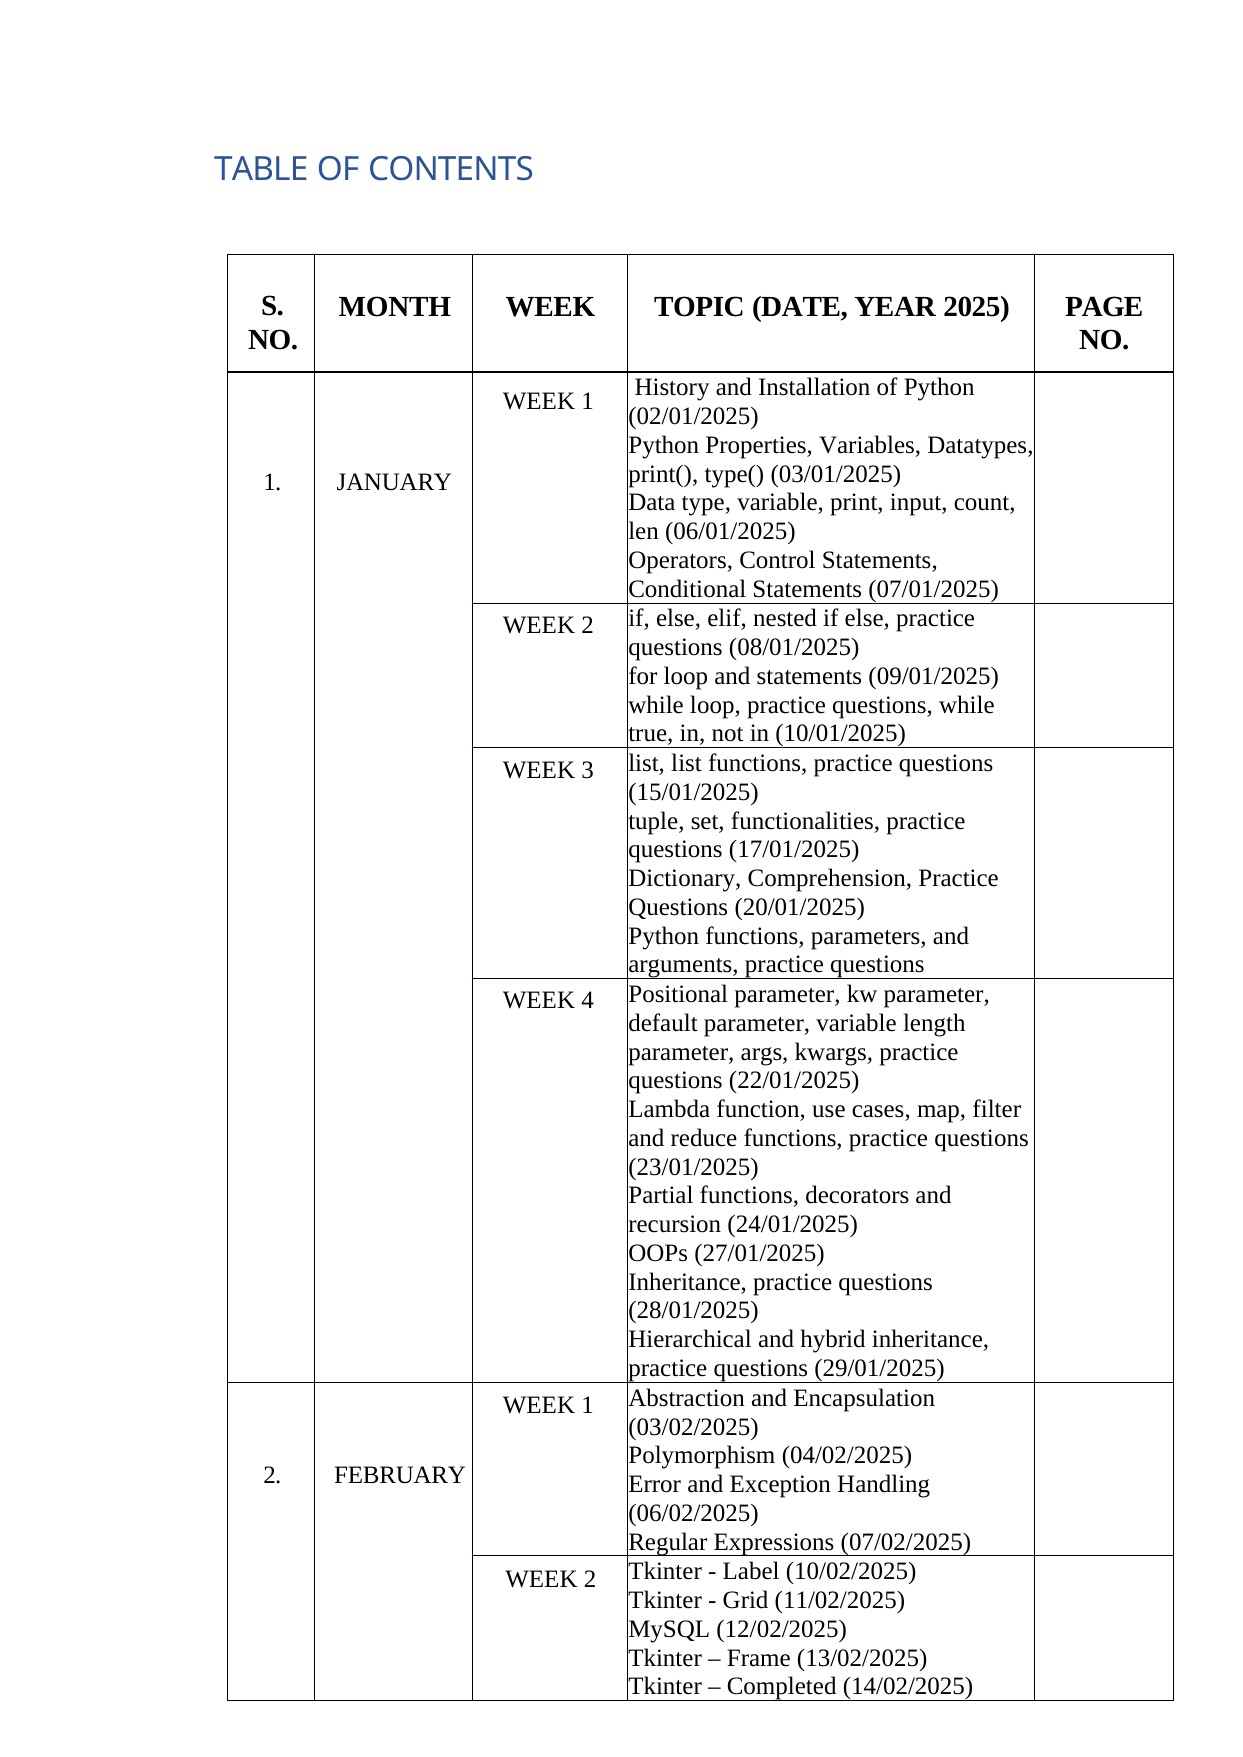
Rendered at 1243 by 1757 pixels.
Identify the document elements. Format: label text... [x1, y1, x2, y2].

table_header PAGE NO. [1035, 255, 1173, 371]
table_cell [1035, 748, 1173, 978]
table_cell History and Installation of Python (02/01/2025) Python Properties, Variables, Datatypes, print(), type() (03/01/2025) Data type, variable, print, input, count, len (06/01/2025) Operators, Control Statements, Conditional Statements (07/01/2025) [628, 373, 1034, 602]
table_cell if, else, elif, nested if else, practice questions (08/01/2025) for loop and statements (09/01/2025) while loop, practice questions, while true, in, not in (10/01/2025) [628, 604, 1034, 747]
table_cell WEEK 1 [473, 373, 627, 602]
table_cell [1035, 979, 1173, 1382]
table_cell [1035, 1383, 1173, 1555]
table_cell JANUARY [315, 373, 472, 1382]
table_cell FEBRUARY [315, 1383, 472, 1700]
table_header WEEK [473, 255, 627, 371]
table_cell WEEK 2 [473, 604, 627, 747]
table_cell Positional parameter, kw parameter, default parameter, variable length parameter, args, kwargs, practice questions (22/01/2025) Lambda function, use cases, map, filter and reduce functions, practice questions (23/01/2025) Partial functions, decorators and recursion (24/01/2025) OOPs (27/01/2025) Inheritance, practice questions (28/01/2025) Hierarchical and hybrid inheritance, practice questions (29/01/2025) [628, 979, 1034, 1382]
table_cell [1035, 373, 1173, 602]
table_cell 1. [228, 373, 314, 1382]
subtitle TABLE OF CONTENTS [214, 144, 1213, 190]
table_cell WEEK 1 [473, 1383, 627, 1555]
table_cell Tkinter - Label (10/02/2025) Tkinter - Grid (11/02/2025) MySQL (12/02/2025) Tkinter – Frame (13/02/2025) Tkinter – Completed (14/02/2025) [628, 1556, 1034, 1700]
table_header TOPIC (DATE, YEAR 2025) [628, 255, 1034, 371]
table_header S. NO. [228, 255, 314, 371]
table_cell Abstraction and Encapsulation (03/02/2025) Polymorphism (04/02/2025) Error and Exception Handling (06/02/2025) Regular Expressions (07/02/2025) [628, 1383, 1034, 1555]
table_cell WEEK 4 [473, 979, 627, 1382]
table_cell [1035, 604, 1173, 747]
table_cell 2. [228, 1383, 314, 1700]
table_cell [1035, 1556, 1173, 1700]
table_cell list, list functions, practice questions (15/01/2025) tuple, set, functionalities, practice questions (17/01/2025) Dictionary, Comprehension, Practice Questions (20/01/2025) Python functions, parameters, and arguments, practice questions [628, 748, 1034, 978]
table_cell WEEK 2 [473, 1556, 627, 1700]
table_cell WEEK 3 [473, 748, 627, 978]
table_header MONTH [315, 255, 472, 371]
